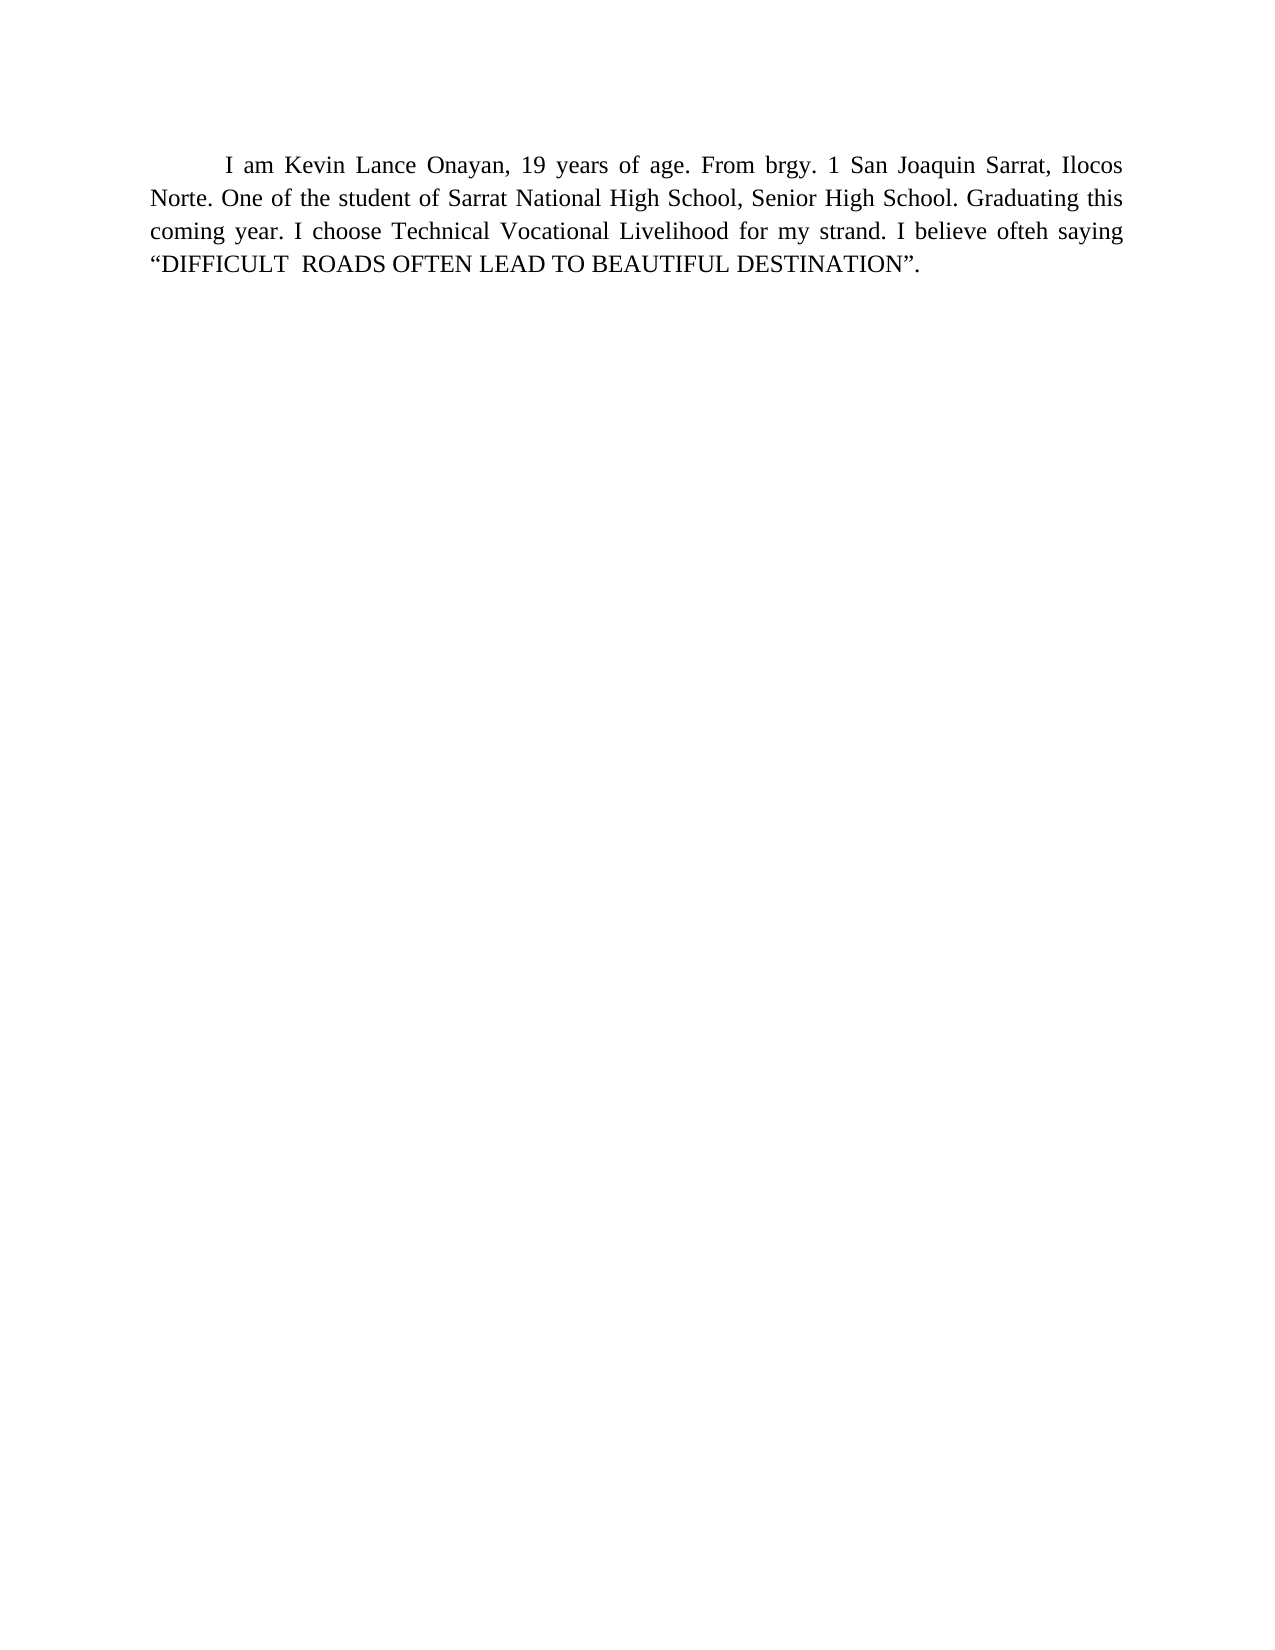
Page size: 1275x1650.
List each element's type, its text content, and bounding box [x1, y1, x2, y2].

text I am Kevin Lance Onayan, 19 years of age. From brgy. 1 San Joaquin Sarrat, Ilocos Norte. One of the student of Sarrat National High School, Senior High School. Graduating this coming year. I choose Technical Vocational Livelihood for my strand. I believe ofteh saying “DIFFICULT ROADS OFTEN LEAD TO BEAUTIFUL DESTINATION”. [150, 150, 1125, 278]
